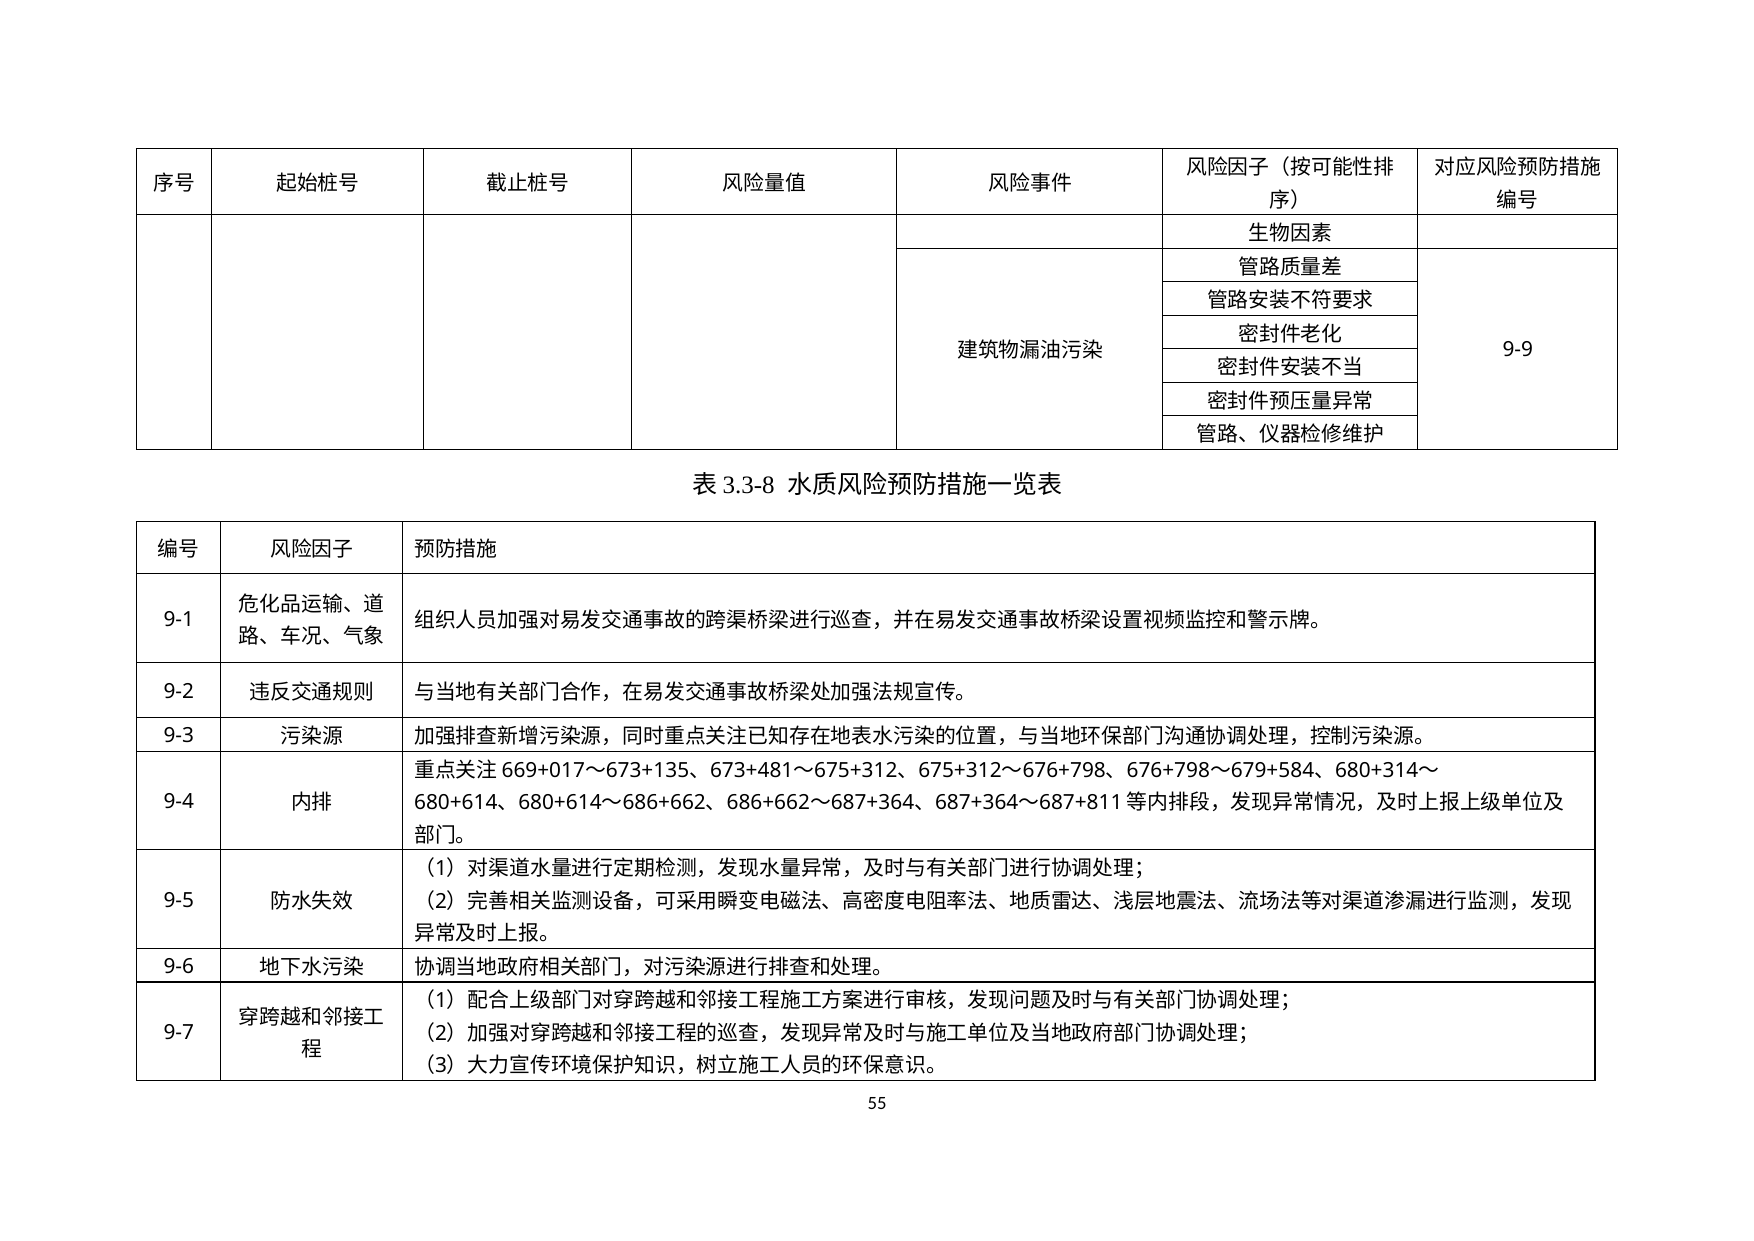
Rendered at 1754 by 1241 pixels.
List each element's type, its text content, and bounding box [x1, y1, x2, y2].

table_cell 防水失效 [221, 850, 402, 948]
table_cell 9-5 [137, 850, 220, 948]
table_cell 协调当地政府相关部门，对污染源进行排查和处理。 [403, 949, 1594, 981]
text 表3.3-8 水质风险预防措施一览表 [148, 450, 1606, 515]
table_header 风险量值 [632, 149, 896, 214]
table_header 预防措施 [403, 522, 1594, 573]
table_header 编号 [137, 522, 220, 573]
table_cell 密封件老化 [1163, 316, 1417, 348]
table_cell 9-9 [1418, 249, 1617, 449]
table_cell 9-6 [137, 949, 220, 981]
table_header 风险事件 [897, 149, 1162, 214]
table_cell 组织人员加强对易发交通事故的跨渠桥梁进行巡查，并在易发交通事故桥梁设置视频监控和警示牌。 [403, 574, 1594, 662]
table_cell 密封件预压量异常 [1163, 383, 1417, 415]
table_cell 9-2 [137, 663, 220, 717]
table_cell 违反交通规则 [221, 663, 402, 717]
table_cell 重点关注669+017～673+135、673+481～675+312、675+312～676+798、676+798～679+584、680+314～680+614、680+614～686+662、686+662～687+364、687+364～687+811等内排段，发现异常情况，及时上报上级单位及部门。 [403, 752, 1594, 849]
table_cell 污染源 [221, 718, 402, 751]
table_cell 内排 [221, 752, 402, 849]
table_cell 与当地有关部门合作，在易发交通事故桥梁处加强法规宣传。 [403, 663, 1594, 717]
table_cell （1）配合上级部门对穿跨越和邻接工程施工方案进行审核，发现问题及时与有关部门协调处理； （2）加强对穿跨越和邻接工程的巡查，发现异常及时与施工单位及当地政府部门协调处理； （3）大力宣传环境保护知识，树立施工人员的环保意识。 [403, 983, 1594, 1080]
table_cell （1）对渠道水量进行定期检测，发现水量异常，及时与有关部门进行协调处理； （2）完善相关监测设备，可采用瞬变电磁法、高密度电阻率法、地质雷达、浅层地震法、流场法等对渠道渗漏进行监测，发现异常及时上报。 [403, 850, 1594, 948]
table_cell 9-4 [137, 752, 220, 849]
table_header 序号 [137, 149, 211, 214]
table_cell 危化品运输、道路、车况、气象 [221, 574, 402, 662]
table_header 风险因子 [221, 522, 402, 573]
table_header 对应风险预防措施编号 [1418, 149, 1617, 214]
table_cell 穿跨越和邻接工程 [221, 983, 402, 1080]
table_header 起始桩号 [212, 149, 423, 214]
table_cell 管路质量差 [1163, 249, 1417, 281]
table_cell 9-7 [137, 983, 220, 1080]
table_cell 密封件安装不当 [1163, 349, 1417, 382]
table_cell 管路、仪器检修维护 [1163, 416, 1417, 449]
table_cell 9-1 [137, 574, 220, 662]
table_header 风险因子（按可能性排序） [1163, 149, 1417, 214]
table_cell 9-3 [137, 718, 220, 751]
table_cell 管路安装不符要求 [1163, 282, 1417, 315]
table_header 截止桩号 [424, 149, 631, 214]
table_cell 生物因素 [1163, 215, 1417, 248]
table_cell 加强排查新增污染源，同时重点关注已知存在地表水污染的位置，与当地环保部门沟通协调处理，控制污染源。 [403, 718, 1594, 751]
table_cell 建筑物漏油污染 [897, 249, 1162, 449]
table_cell 地下水污染 [221, 949, 402, 981]
